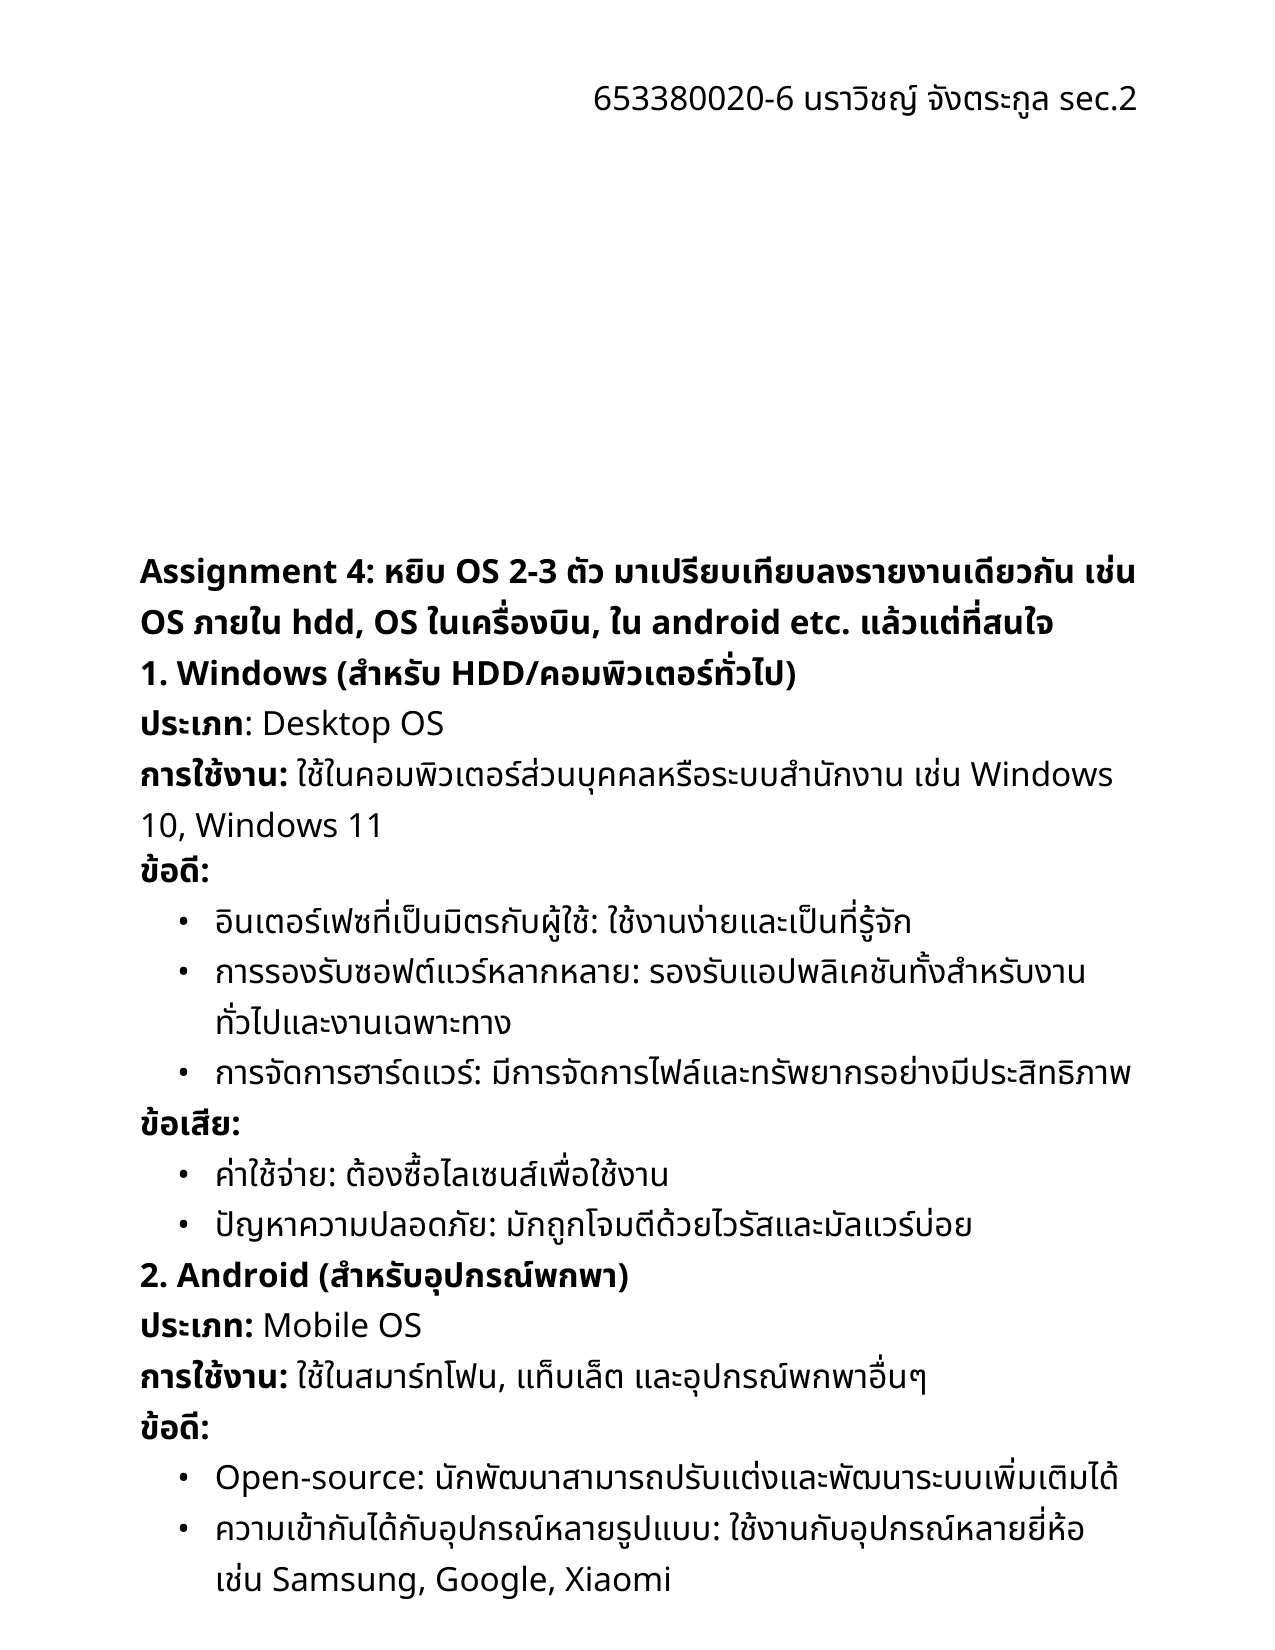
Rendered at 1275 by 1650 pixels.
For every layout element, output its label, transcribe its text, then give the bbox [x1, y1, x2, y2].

list การจัดการฮาร์ดแวร์: มีการจัดการไฟล์และทรัพยากรอย่างมีประสิทธิภาพ [177, 1049, 1137, 1100]
list อินเตอร์เฟซที่เป็นมิตรกับผู้ใช้: ใช้งานง่ายและเป็นที่รู้จัก [177, 897, 1137, 948]
text Assignment 4: หยิบ OS 2-3 ตัว มาเปรียบเทียบลงรายงานเดียวกัน เช่น OS ภายใน hdd, OS ในเครื่องบิน, ใน android etc. แล้วแต่ที่สนใจ [139, 548, 1137, 649]
list ค่าใช้จ่าย: ต้องซื้อไลเซนส์เพื่อใช้งาน [177, 1150, 1137, 1201]
text การใช้งาน: ใช้ในคอมพิวเตอร์ส่วนบุคคลหรือระบบสำนักงาน เช่น Windows 10, Windows 11 [139, 751, 1137, 847]
text ข้อเสีย: [139, 1100, 1137, 1150]
list การรองรับซอฟต์แวร์หลากหลาย: รองรับแอปพลิเคชันทั้งสำหรับงานทั่วไปและงานเฉพาะทาง [177, 948, 1137, 1049]
text ประเภท: Mobile OS [139, 1302, 1137, 1353]
text 1. Windows (สำหรับ HDD/คอมพิวเตอร์ทั่วไป) [139, 649, 1137, 700]
list ปัญหาความปลอดภัย: มักถูกโจมตีด้วยไวรัสและมัลแวร์บ่อย [177, 1201, 1137, 1252]
text 2. Android (สำหรับอุปกรณ์พกพา) [139, 1252, 1137, 1302]
text ประเภท: Desktop OS [139, 700, 1137, 751]
list ความเข้ากันได้กับอุปกรณ์หลายรูปแบบ: ใช้งานกับอุปกรณ์หลายยี่ห้อ เช่น Samsung, Google, Xiaomi [177, 1505, 1137, 1606]
text ข้อดี: [139, 1403, 1137, 1454]
text การใช้งาน: ใช้ในสมาร์ทโฟน, แท็บเล็ต และอุปกรณ์พกพาอื่นๆ [139, 1353, 1137, 1403]
list Open-source: นักพัฒนาสามารถปรับแต่งและพัฒนาระบบเพิ่มเติมได้ [177, 1454, 1137, 1505]
text ข้อดี: [139, 847, 1137, 897]
